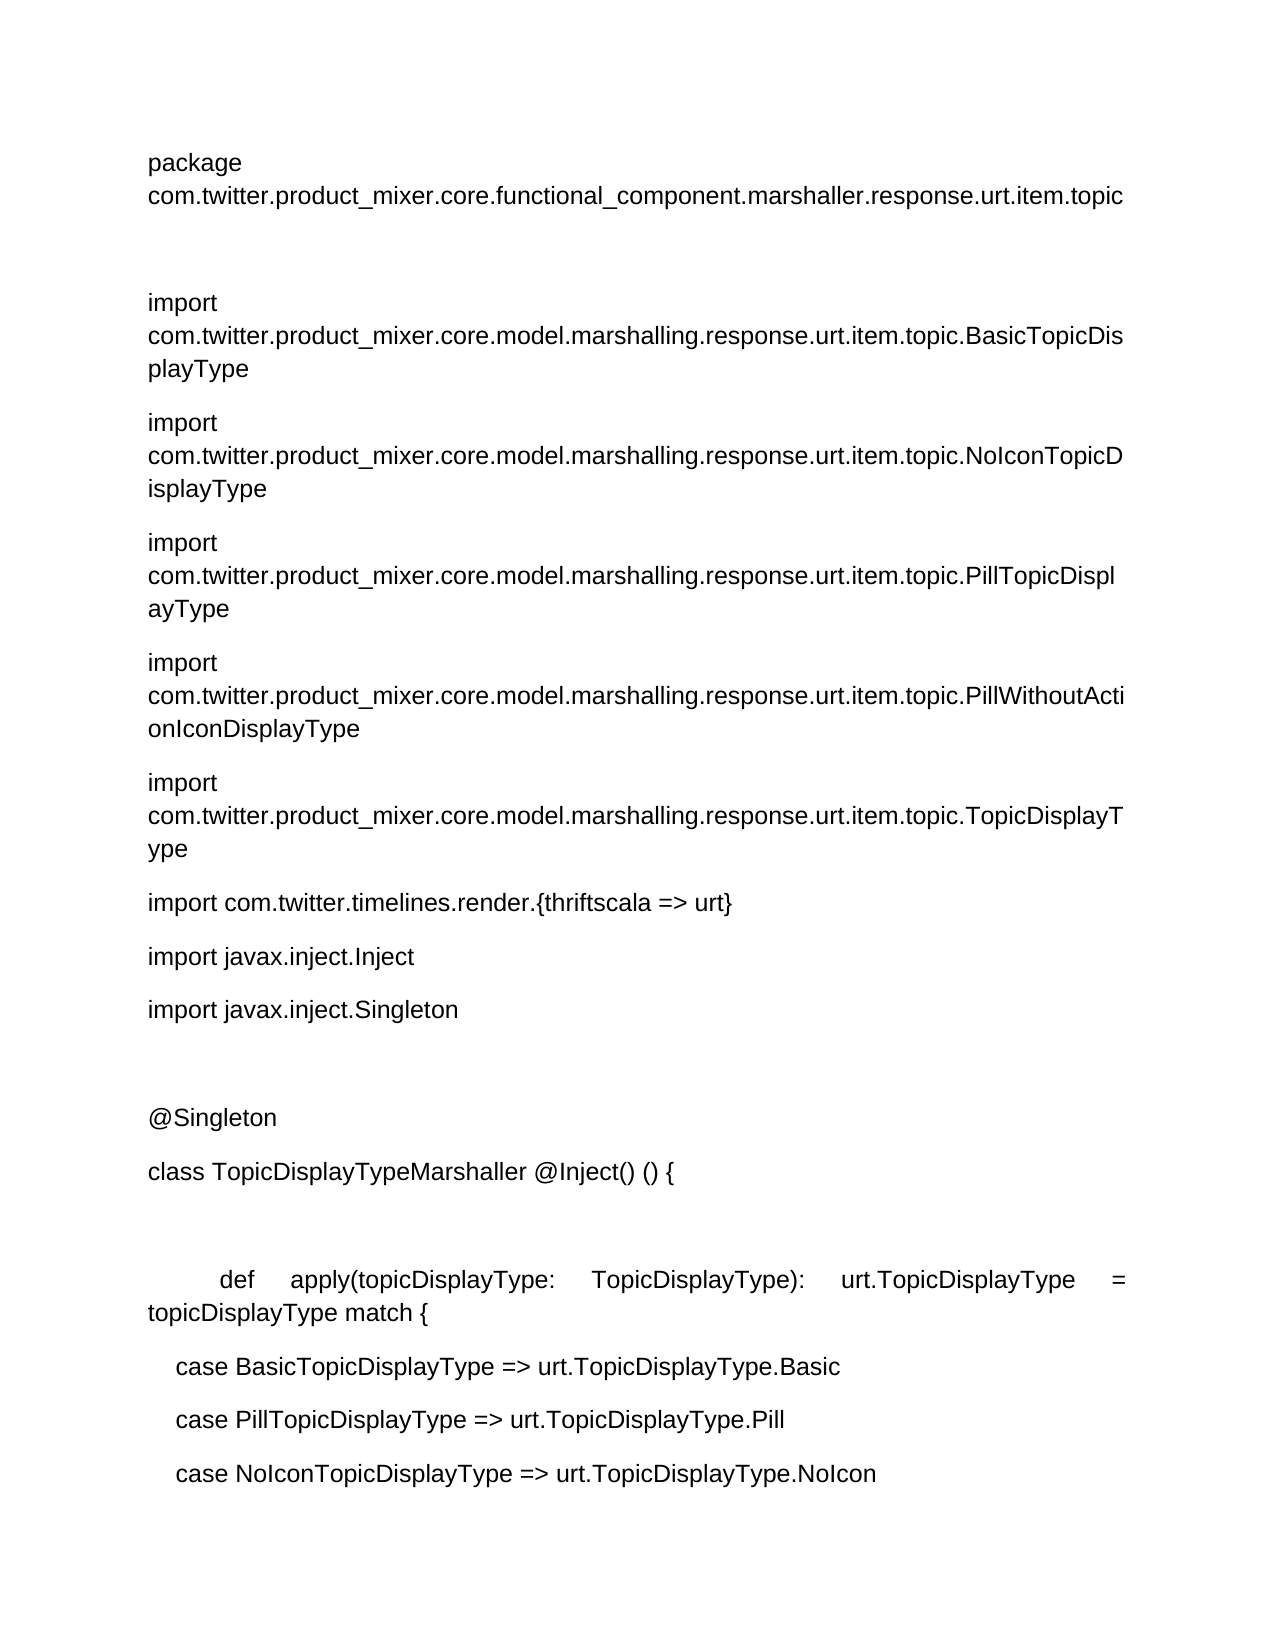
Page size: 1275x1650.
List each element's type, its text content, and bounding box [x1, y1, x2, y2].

text case PillTopicDisplayType => urt.TopicDisplayType.Pill [148, 1406, 1127, 1434]
text import com.twitter.timelines.render.{thriftscala => urt} [148, 888, 1127, 917]
text @Singleton [148, 1103, 1127, 1132]
text class TopicDisplayTypeMarshaller @Inject() () { [148, 1157, 1127, 1186]
text import com.twitter.product_mixer.core.model.marshalling.response.urt.item.topic.BasicTopicDisplayType [148, 288, 1127, 383]
text import javax.inject.Singleton [148, 996, 1127, 1024]
text package com.twitter.product_mixer.core.functional_component.marshaller.response.urt.item.topic [148, 148, 1127, 209]
text case BasicTopicDisplayType => urt.TopicDisplayType.Basic [148, 1352, 1127, 1380]
text def apply(topicDisplayType: TopicDisplayType): urt.TopicDisplayType = topicDisplayType match { [148, 1265, 1127, 1327]
text import javax.inject.Inject [148, 942, 1127, 970]
text import com.twitter.product_mixer.core.model.marshalling.response.urt.item.topic.NoIconTopicDisplayType [148, 408, 1127, 503]
text import com.twitter.product_mixer.core.model.marshalling.response.urt.item.topic.TopicDisplayType [148, 768, 1127, 863]
text case NoIconTopicDisplayType => urt.TopicDisplayType.NoIcon [148, 1459, 1127, 1488]
text import com.twitter.product_mixer.core.model.marshalling.response.urt.item.topic.PillTopicDisplayType [148, 528, 1127, 623]
text import com.twitter.product_mixer.core.model.marshalling.response.urt.item.topic.PillWithoutActionIconDisplayType [148, 648, 1127, 743]
